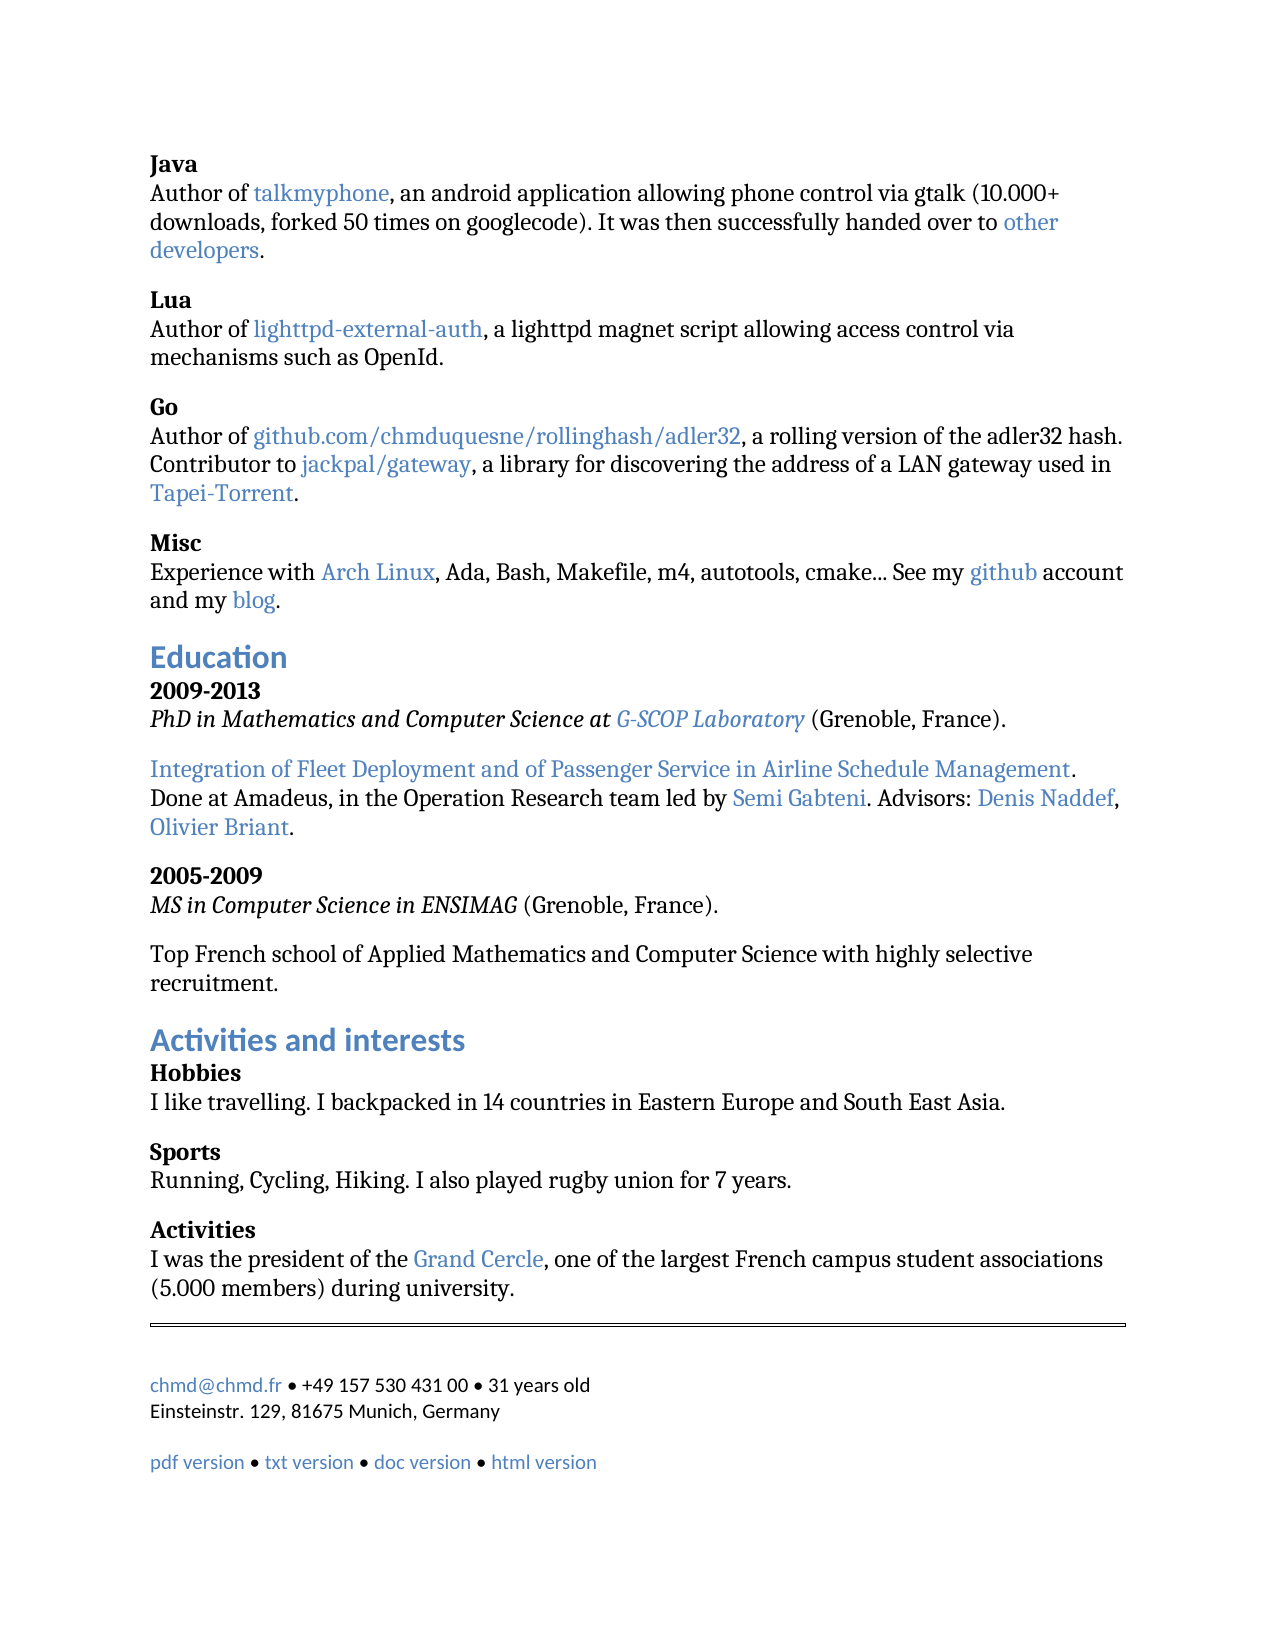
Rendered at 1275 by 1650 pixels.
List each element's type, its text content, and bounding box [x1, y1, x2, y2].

text Author of lighttpd-external-auth, a lighttpd magnet script allowing access control via mechanisms such as OpenId. [150, 314, 1125, 372]
text Integration of Fleet Deployment and of Passenger Service in Airline Schedule Management. Done at Amadeus, in the Operation Research team led by Semi Gabteni. Advisors: Denis Naddef, Olivier Briant. [150, 755, 1125, 841]
subtitle Activities and interests [150, 1019, 1125, 1059]
text PhD in Mathematics and Computer Science at G-SCOP Laboratory (Grenoble, France). [150, 705, 1125, 734]
text Top French school of Applied Mathematics and Computer Science with highly selective recruitment. [150, 940, 1125, 998]
text Sports [150, 1138, 1125, 1166]
text Activities [150, 1216, 1125, 1245]
text I was the president of the Grand Cercle, one of the largest French campus student associations (5.000 members) during university. [150, 1245, 1125, 1302]
text Java [150, 150, 1125, 179]
text MS in Computer Science in ENSIMAG (Grenoble, France). [150, 891, 1125, 919]
text I like travelling. I backpacked in 14 countries in Eastern Europe and South East Asia. [150, 1088, 1125, 1117]
text Author of github.com/chmduquesne/rollinghash/adler32, a rolling version of the adler32 hash. Contributor to jackpal/gateway, a library for discovering the address of a LAN gateway used in Tapei-Torrent. [150, 422, 1125, 508]
text Running, Cycling, Hiking. I also played rugby union for 7 years. [150, 1166, 1125, 1195]
text 2009-2013 [150, 677, 1125, 705]
text Author of talkmyphone, an android application allowing phone control via gtalk (10.000+ downloads, forked 50 times on googlecode). It was then successfully handed over to other developers. [150, 179, 1125, 265]
subtitle Education [150, 636, 1125, 677]
text Experience with Arch Linux, Ada, Bash, Makefile, m4, autotools, cmake... See my github account and my blog. [150, 557, 1125, 615]
text Hobbies [150, 1059, 1125, 1088]
text chmd@chmd.fr • +49 157 530 431 00 • 31 years old Einsteinstr. 129, 81675 Munich, Germany pdf version • txt version • doc version • html version [150, 1373, 1125, 1474]
text Go [150, 393, 1125, 422]
text Misc [150, 529, 1125, 557]
text Lua [150, 286, 1125, 314]
text 2005-2009 [150, 862, 1125, 891]
